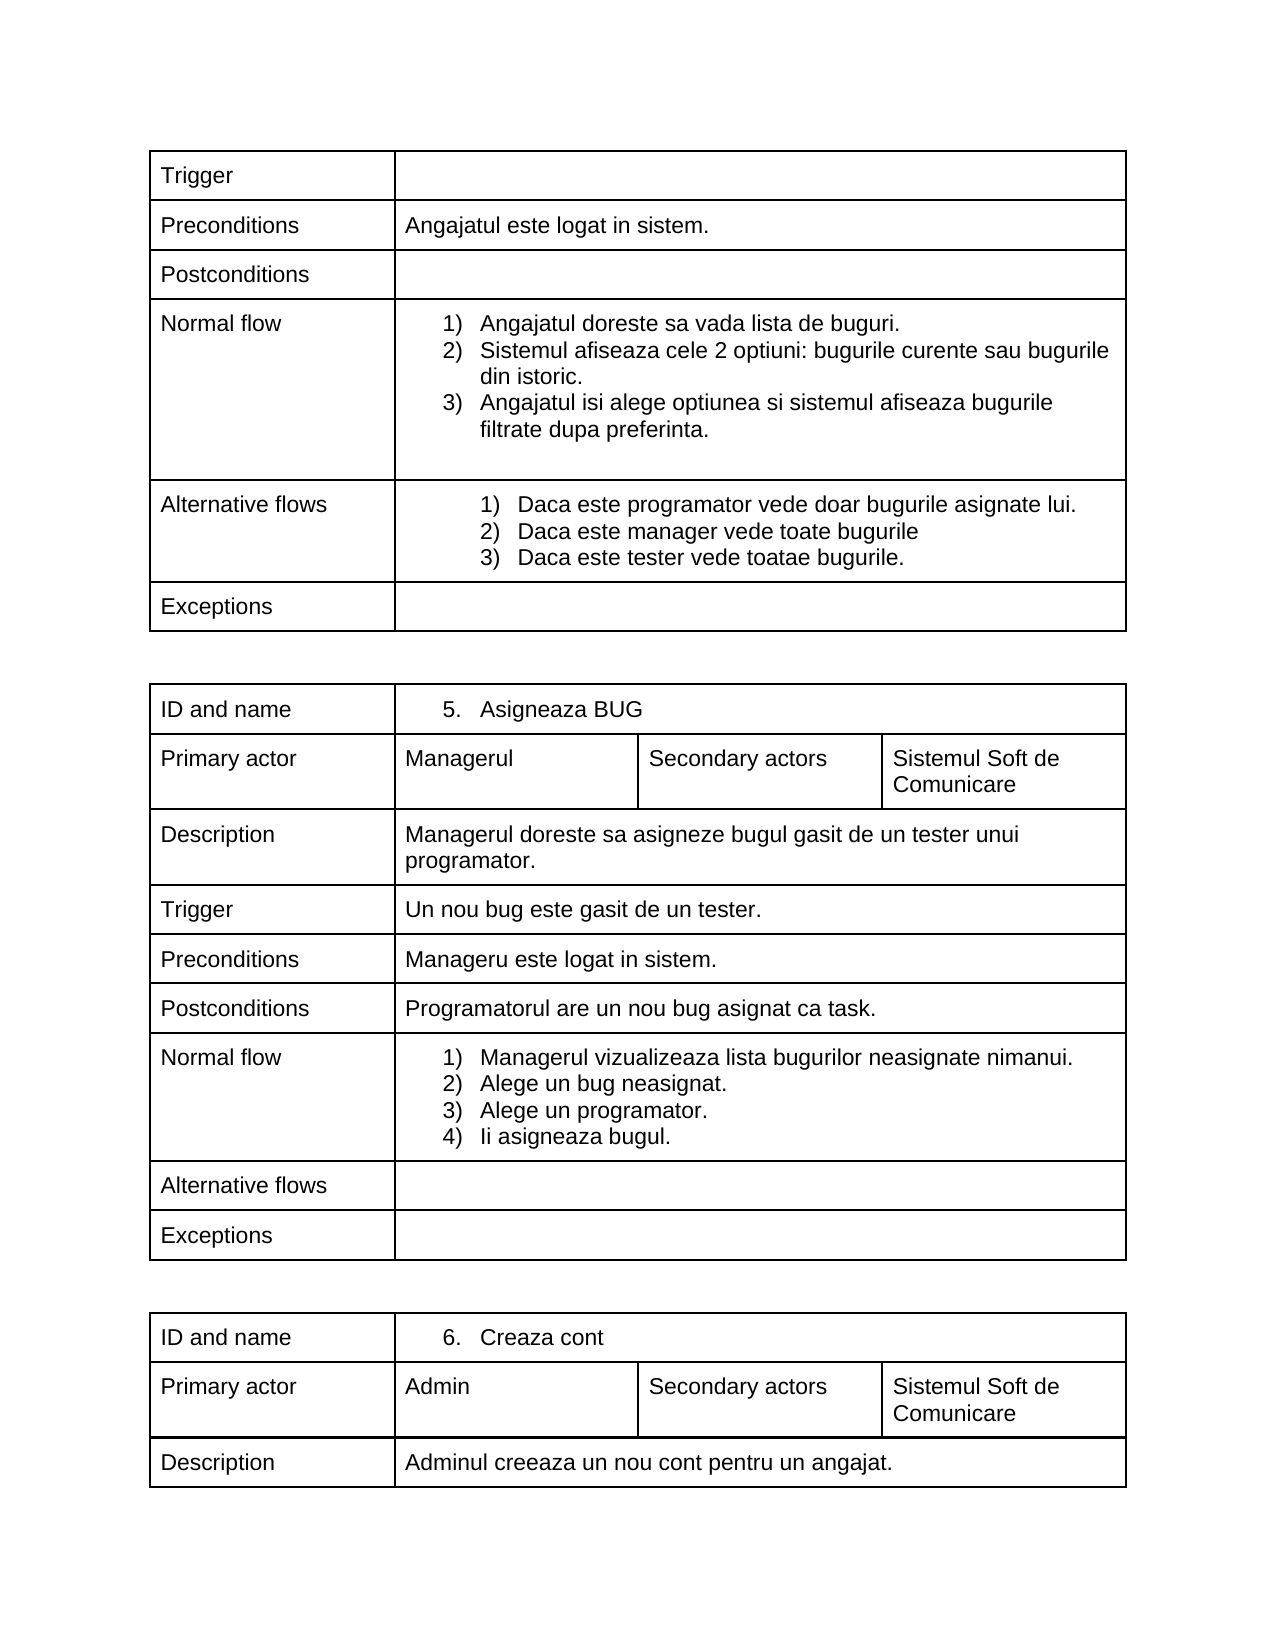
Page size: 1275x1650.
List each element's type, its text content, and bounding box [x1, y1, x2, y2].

table_cell Sistemul Soft de Comunicare [883, 1363, 1125, 1436]
table_cell Manageru este logat in sistem. [396, 935, 1125, 982]
table_cell Primary actor [151, 735, 394, 808]
table_cell [396, 251, 1125, 298]
table_cell Programatorul are un nou bug asignat ca task. [396, 984, 1125, 1032]
table_cell Managerul vizualizeaza lista bugurilor neasignate nimanui. Alege un bug neasignat. Alege un programator. Ii asigneaza bugul. [396, 1034, 1125, 1160]
table_cell Normal flow [151, 300, 394, 479]
table_cell Exceptions [151, 583, 394, 630]
table_cell Alternative flows [151, 1162, 394, 1209]
table_cell Postconditions [151, 984, 394, 1032]
table_cell Daca este programator vede doar bugurile asignate lui. Daca este manager vede toate bugurile Daca este tester vede toatae bugurile. [396, 481, 1125, 581]
table_cell Angajatul doreste sa vada lista de buguri. Sistemul afiseaza cele 2 optiuni: bugurile curente sau bugurile din istoric. Angajatul isi alege optiunea si sistemul afiseaza bugurile filtrate dupa preferinta. [396, 300, 1125, 479]
table_cell Managerul [396, 735, 637, 808]
table_cell Preconditions [151, 935, 394, 982]
table_cell Normal flow [151, 1034, 394, 1160]
table_cell Adminul creeaza un nou cont pentru un angajat. [396, 1439, 1125, 1486]
table_cell Un nou bug este gasit de un tester. [396, 886, 1125, 933]
table_cell [396, 152, 1125, 199]
table_cell Exceptions [151, 1211, 394, 1258]
table_cell Angajatul este logat in sistem. [396, 201, 1125, 248]
table_cell Trigger [151, 152, 394, 199]
table_cell Secondary actors [639, 735, 881, 808]
table_cell [396, 1211, 1125, 1258]
table_cell Description [151, 1439, 394, 1486]
table_header ID and name [151, 685, 394, 732]
table_cell Sistemul Soft de Comunicare [883, 735, 1125, 808]
table_cell Description [151, 810, 394, 884]
table_cell Managerul doreste sa asigneze bugul gasit de un tester unui programator. [396, 810, 1125, 884]
table_cell Secondary actors [639, 1363, 881, 1436]
table_cell Trigger [151, 886, 394, 933]
table_cell Alternative flows [151, 481, 394, 581]
table_cell Postconditions [151, 251, 394, 298]
table_header Creaza cont [396, 1314, 1125, 1361]
table_header Asigneaza BUG [396, 685, 1125, 732]
table_header ID and name [151, 1314, 394, 1361]
table_cell Admin [396, 1363, 637, 1436]
table_cell [396, 1162, 1125, 1209]
table_cell Primary actor [151, 1363, 394, 1436]
table_cell [396, 583, 1125, 630]
table_cell Preconditions [151, 201, 394, 248]
